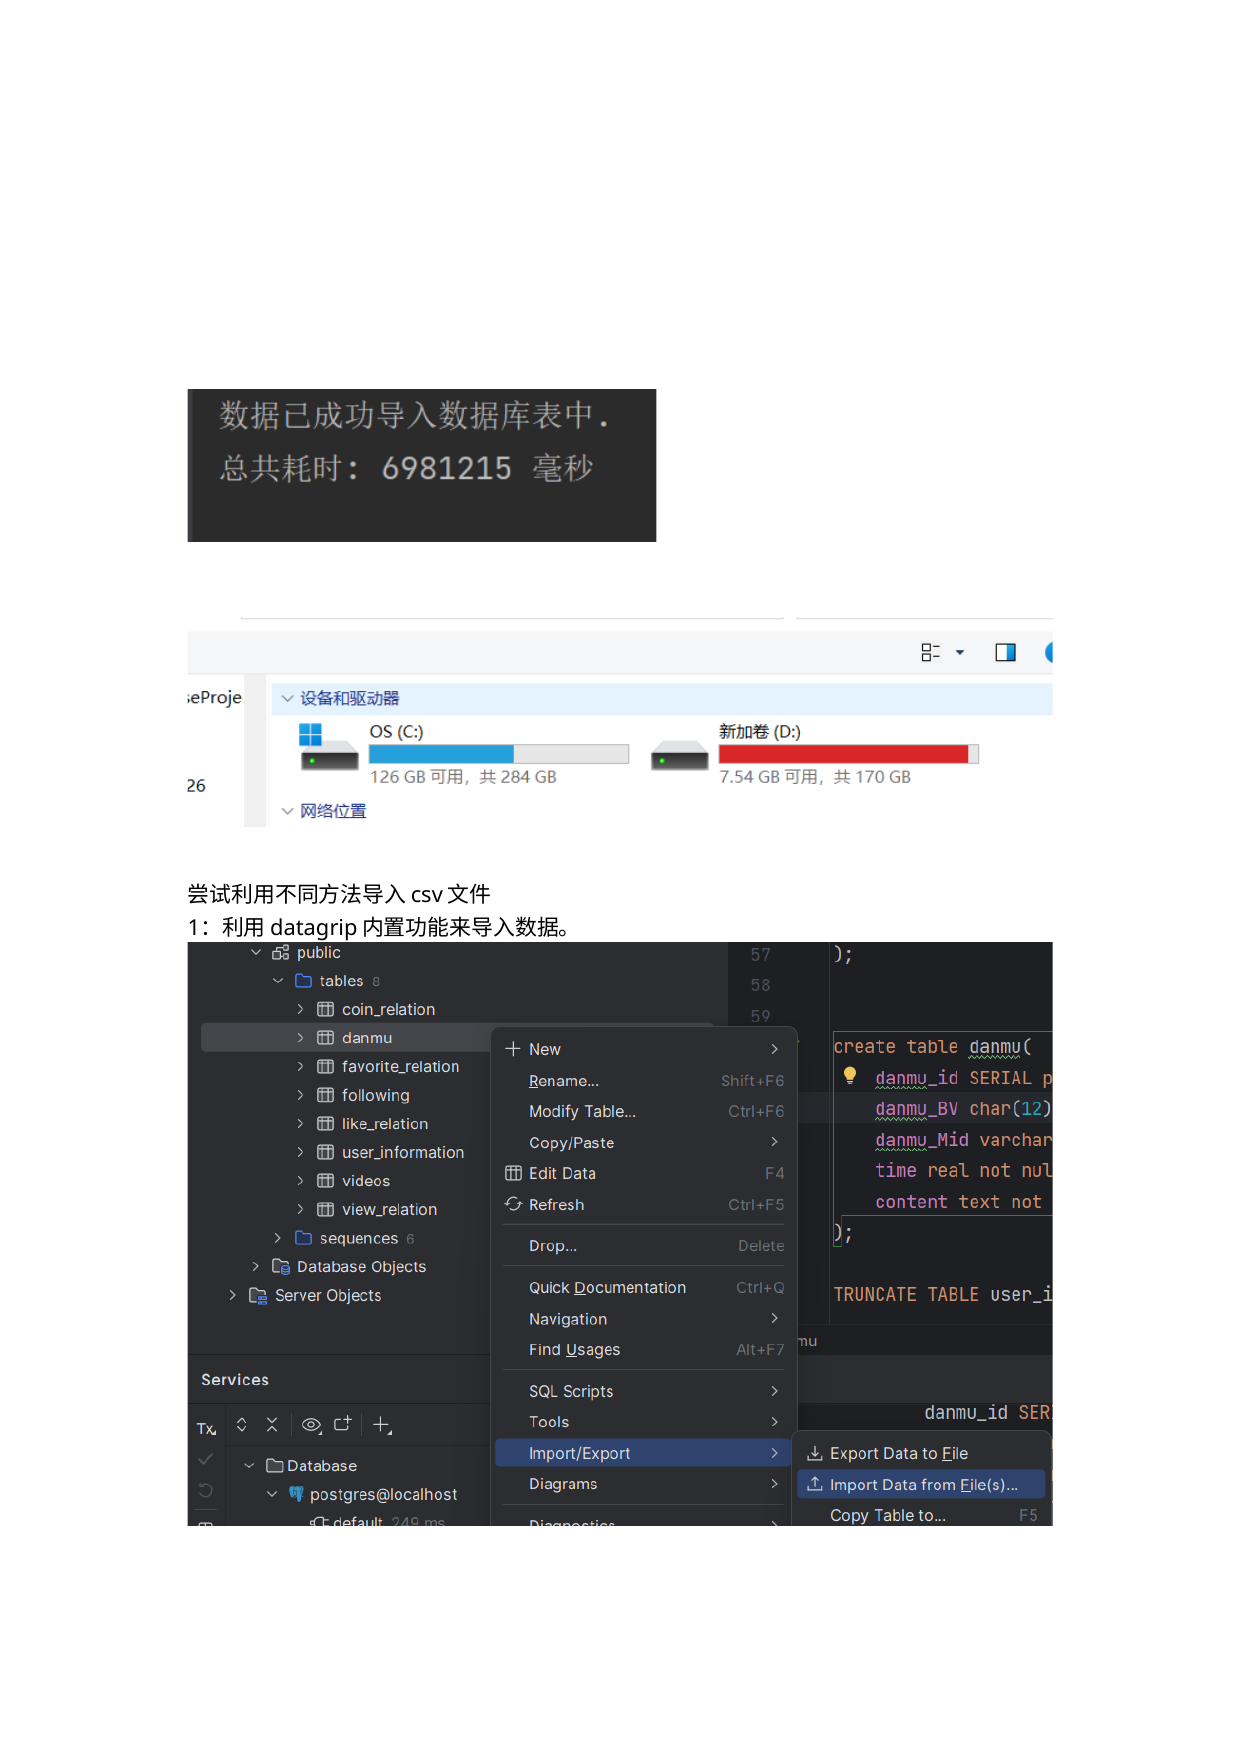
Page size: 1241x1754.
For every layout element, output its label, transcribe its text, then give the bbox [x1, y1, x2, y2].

picture [187, 389, 657, 542]
text 1：利用datagrip内置功能来导入数据。 [187, 909, 1053, 942]
picture [187, 942, 1053, 1526]
picture [187, 617, 1053, 827]
text 尝试利用不同方法导入csv文件 [187, 877, 1053, 909]
